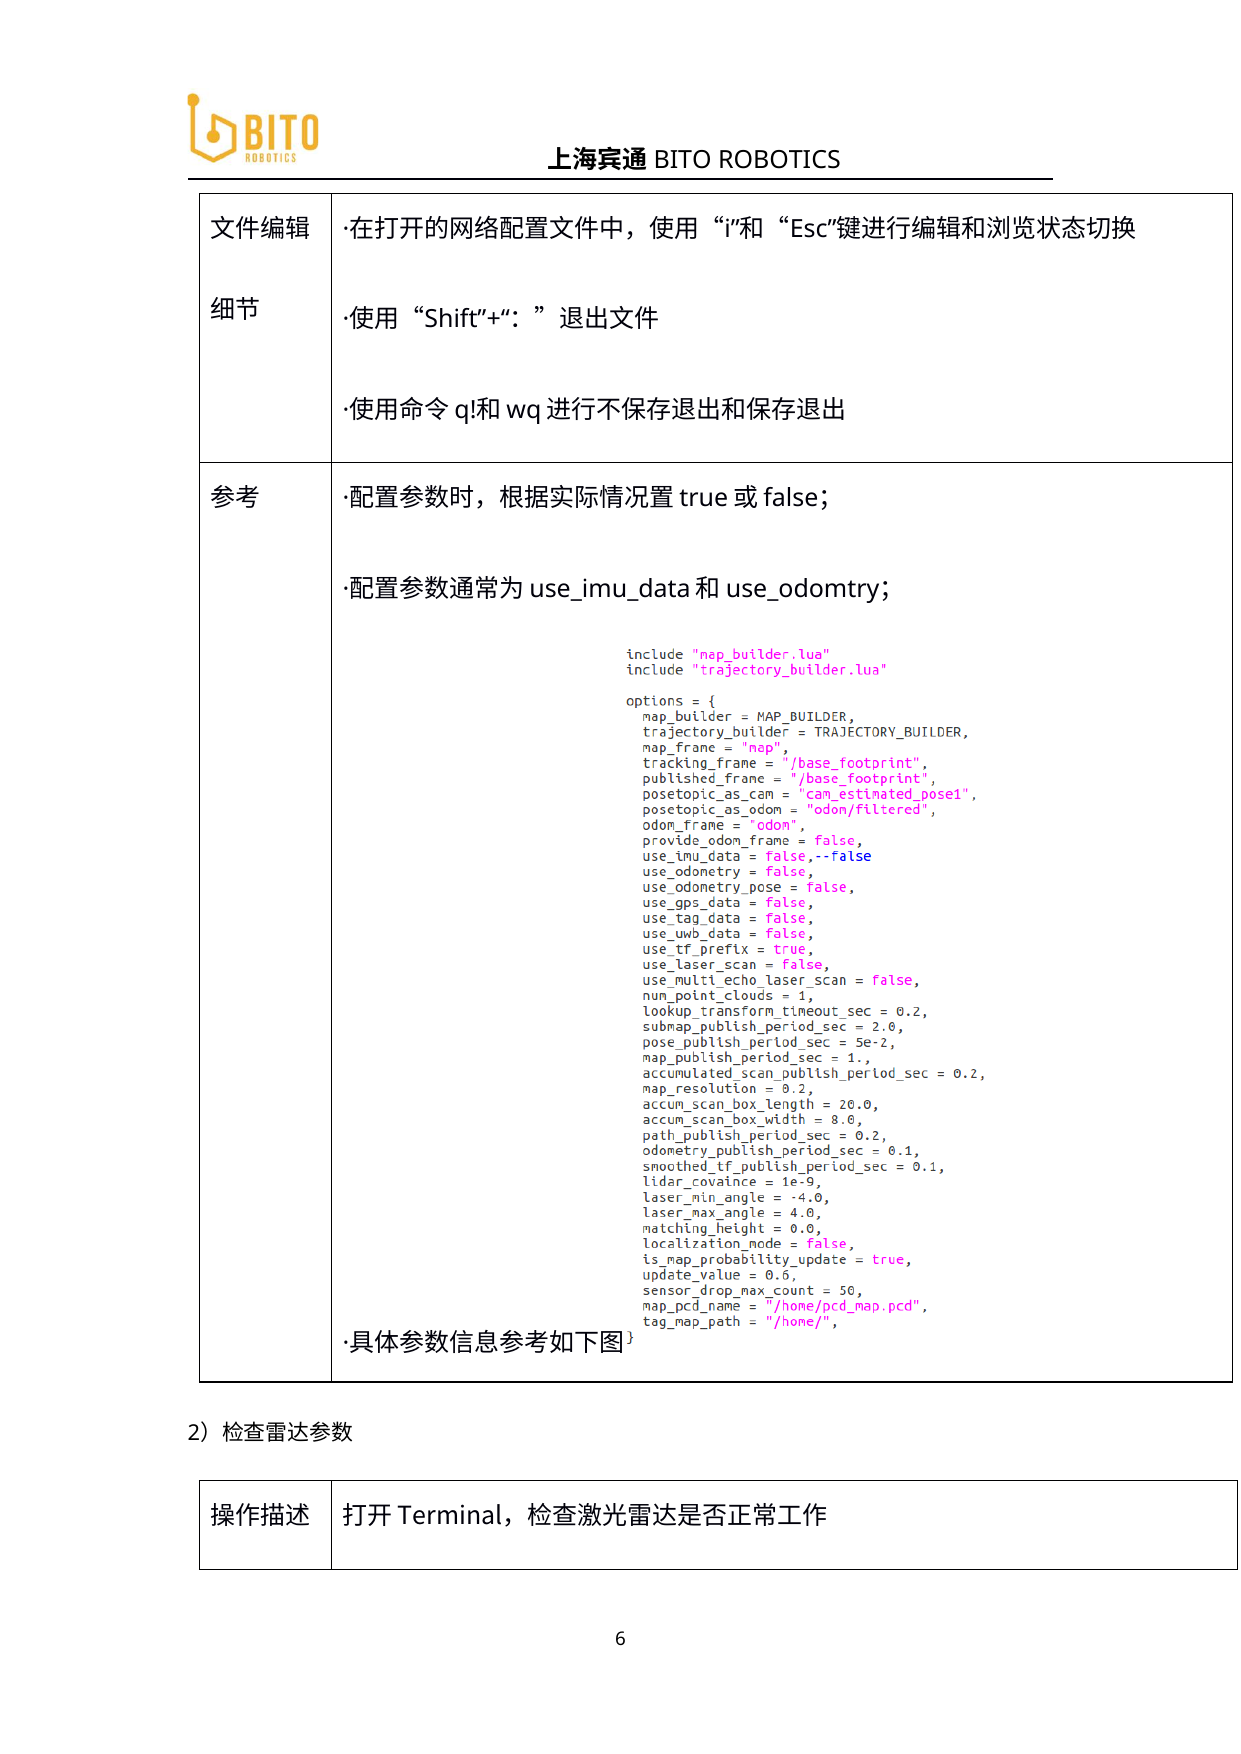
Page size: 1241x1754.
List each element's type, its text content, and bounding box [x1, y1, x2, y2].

table_header 打开Terminal，检查激光雷达是否正常工作 [332, 1481, 1237, 1568]
picture [187, 88, 319, 169]
table_cell 文件编辑细节 [200, 194, 331, 462]
table_cell 参考 [200, 463, 331, 1381]
table_header 操作描述 [200, 1481, 331, 1568]
list 检查雷达参数 [187, 1415, 1053, 1447]
table_cell ·配置参数时，根据实际情况置true或false； ·配置参数通常为use_imu_data和use_odomtry； ·具体参数信息参考如下图 [332, 463, 1232, 1381]
table_cell ·在打开的网络配置文件中，使用“i”和“Esc”键进行编辑和浏览状态切换 ·使用“Shift”+“：”退出文件 ·使用命令q!和wq进行不保存退出和保存退出 [332, 194, 1232, 462]
